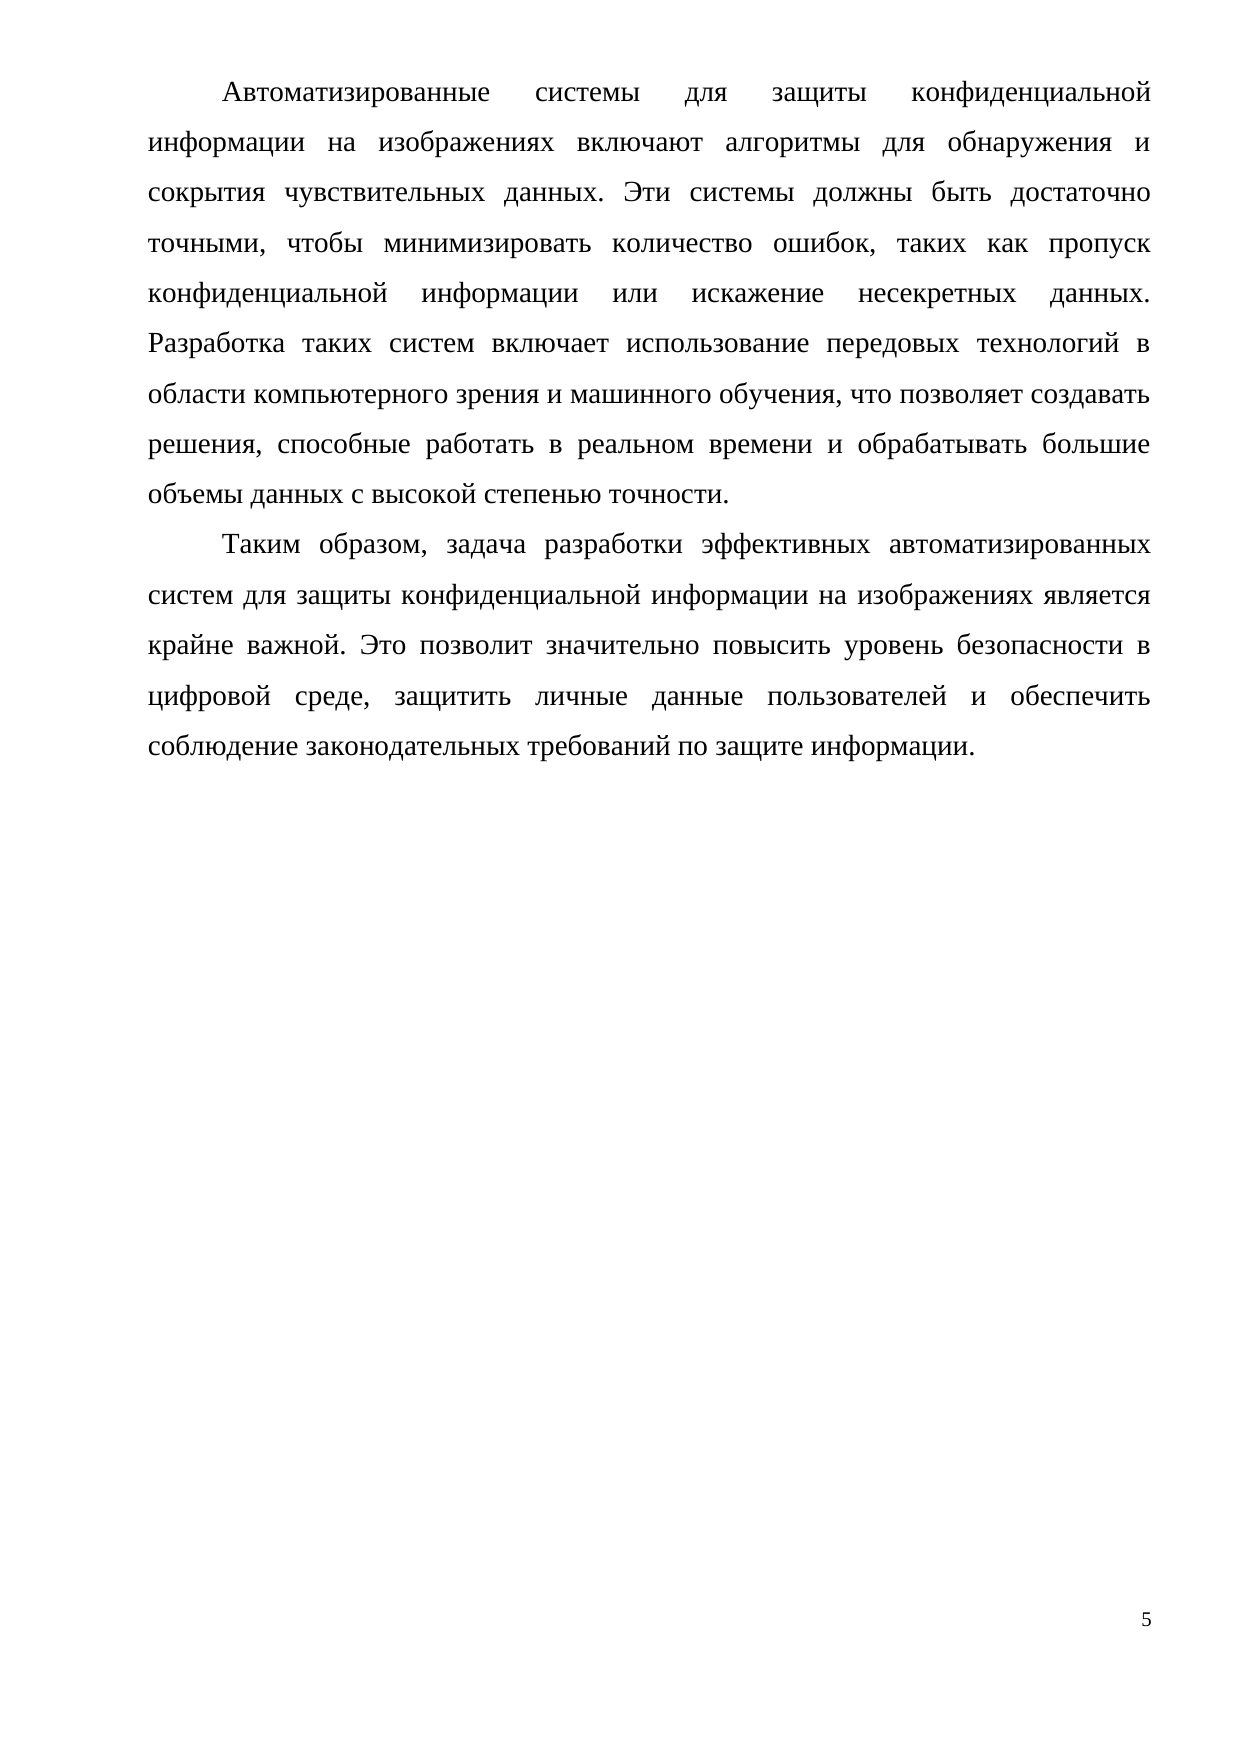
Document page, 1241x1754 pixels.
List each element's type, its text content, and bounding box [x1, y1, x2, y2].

text Автоматизированные системы для защиты конфиденциальной информации на изображениях включают алгоритмы для обнаружения и сокрытия чувствительных данных. Эти системы должны быть достаточно точными, чтобы минимизировать количество ошибок, таких как пропуск конфиденциальной информации или искажение несекретных данных. Разработка таких систем включает использование передовых технологий в области компьютерного зрения и машинного обучения, что позволяет создавать решения, способные работать в реальном времени и обрабатывать большие объемы данных с высокой степенью точности. [148, 74, 1152, 510]
text Таким образом, задача разработки эффективных автоматизированных систем для защиты конфиденциальной информации на изображениях является крайне важной. Это позволит значительно повысить уровень безопасности в цифровой среде, защитить личные данные пользователей и обеспечить соблюдение законодательных требований по защите информации. [148, 527, 1152, 761]
